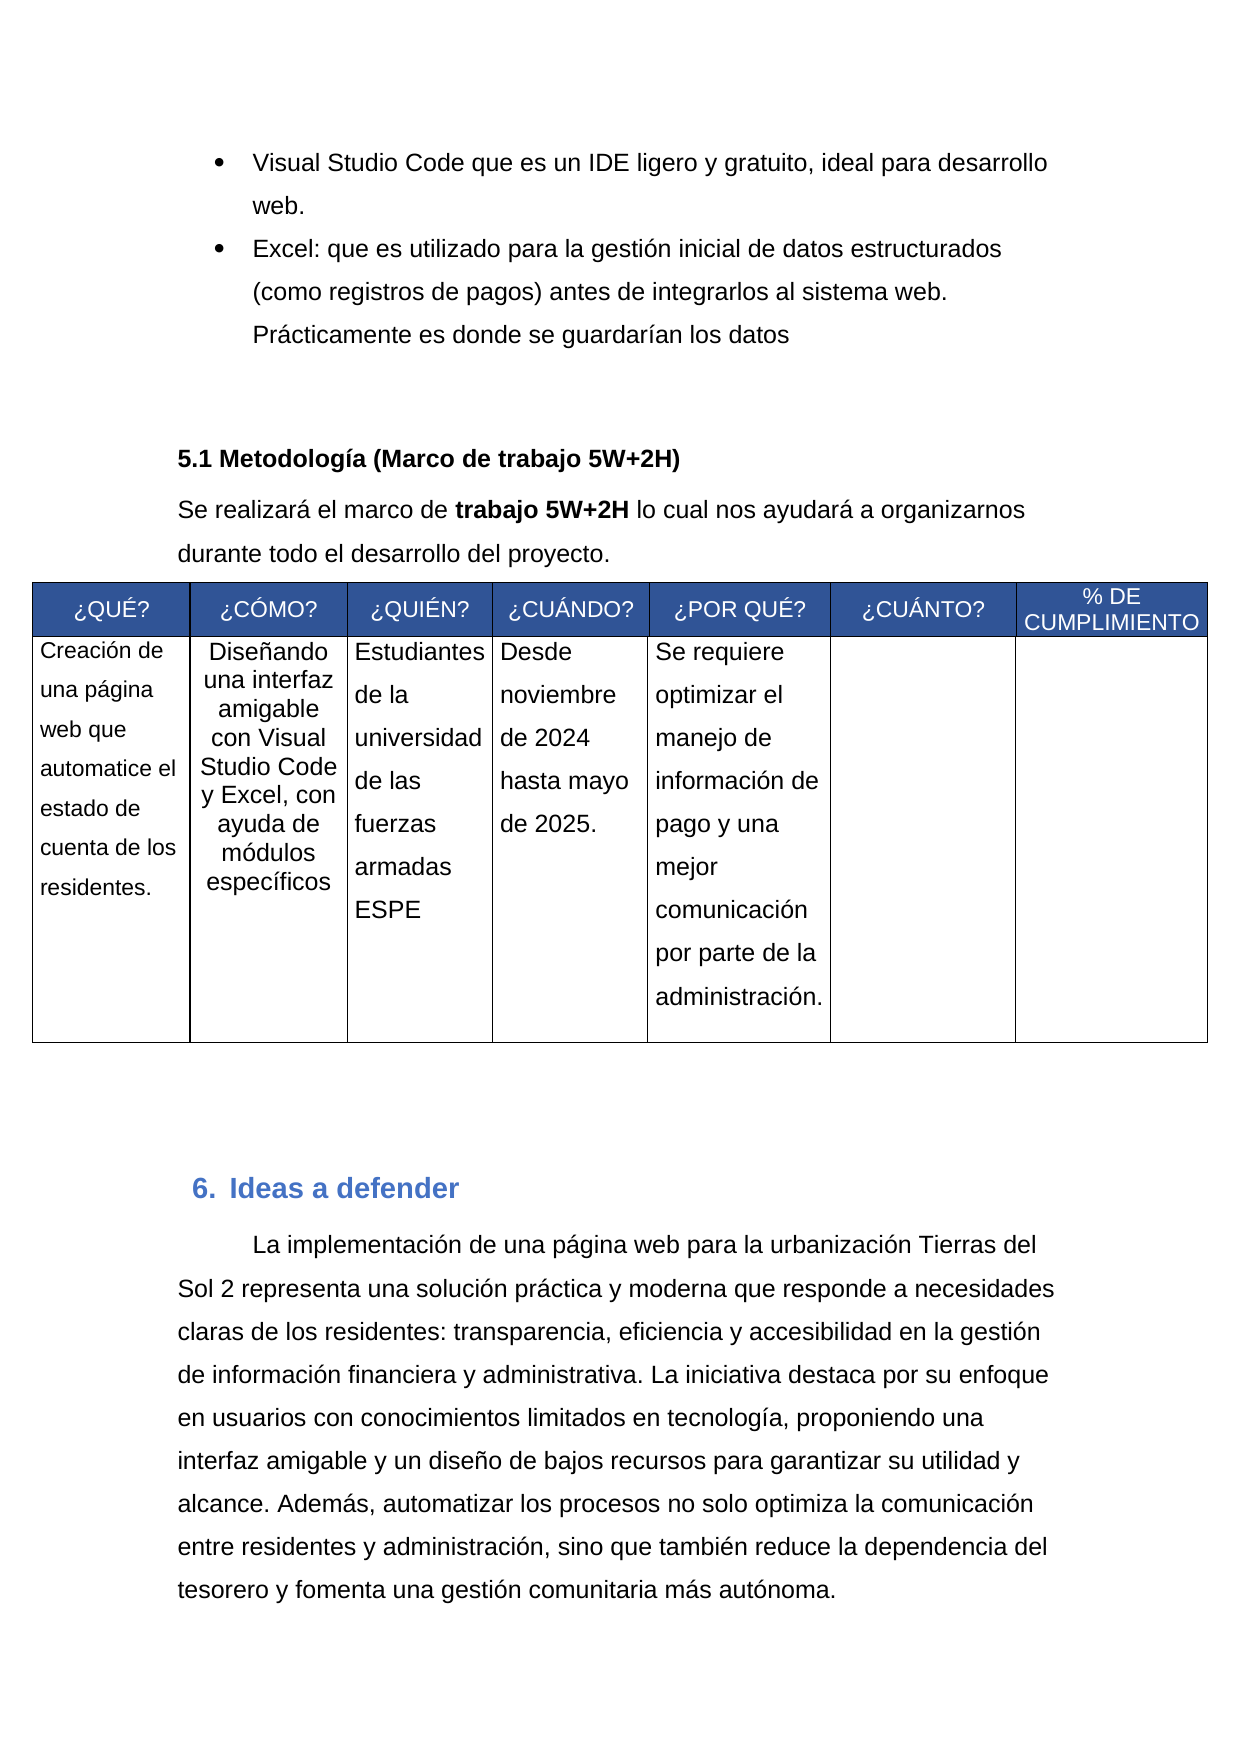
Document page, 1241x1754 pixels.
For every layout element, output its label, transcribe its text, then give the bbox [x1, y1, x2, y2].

table_cell [831, 637, 1015, 1042]
table_header % DE CUMPLIMIENTO [1017, 583, 1207, 636]
table_header ¿POR QUÉ? [650, 583, 830, 636]
subtitle 5.1 Metodología (Marco de trabajo 5W+2H) [177, 444, 1063, 473]
text Se realizará el marco de trabajo 5W+2H lo cual nos ayudará a organizarnos durante todo el desarrollo del proyecto. [177, 496, 1063, 567]
table_cell [1016, 637, 1207, 1042]
table_cell Estudiantes de la universidad de las fuerzas armadas ESPE [348, 637, 492, 1042]
table_header ¿CUÁNDO? [493, 583, 649, 636]
table_header ¿CÓMO? [191, 583, 347, 636]
table_cell Creación de una página web que automatice el estado de cuenta de los residentes. [33, 637, 189, 1042]
list Ideas a defender [192, 1171, 1063, 1205]
table_header ¿QUÉ? [33, 583, 189, 636]
table_header ¿QUIÉN? [348, 583, 492, 636]
table_header ¿CUÁNTO? [831, 583, 1016, 636]
table_cell Se requiere optimizar el manejo de información de pago y una mejor comunicación por parte de la administración. [648, 637, 830, 1042]
list Visual Studio Code que es un IDE ligero y gratuito, ideal para desarrollo web. [215, 148, 1063, 219]
text La implementación de una página web para la urbanización Tierras del Sol 2 representa una solución práctica y moderna que responde a necesidades claras de los residentes: transparencia, eficiencia y accesibilidad en la gestión de información financiera y administrativa. La iniciativa destaca por su enfoque en usuarios con conocimientos limitados en tecnología, proponiendo una interfaz amigable y un diseño de bajos recursos para garantizar su utilidad y alcance. Además, automatizar los procesos no solo optimiza la comunicación entre residentes y administración, sino que también reduce la dependencia del tesorero y fomenta una gestión comunitaria más autónoma. [177, 1231, 1063, 1604]
table_cell Desde noviembre de 2024 hasta mayo de 2025. [493, 637, 647, 1042]
table_cell Diseñando una interfaz amigable con Visual Studio Code y Excel, con ayuda de módulos específicos [191, 637, 347, 1042]
list Excel: que es utilizado para la gestión inicial de datos estructurados (como registros de pagos) antes de integrarlos al sistema web. Prácticamente es donde se guardarían los datos [215, 234, 1063, 349]
